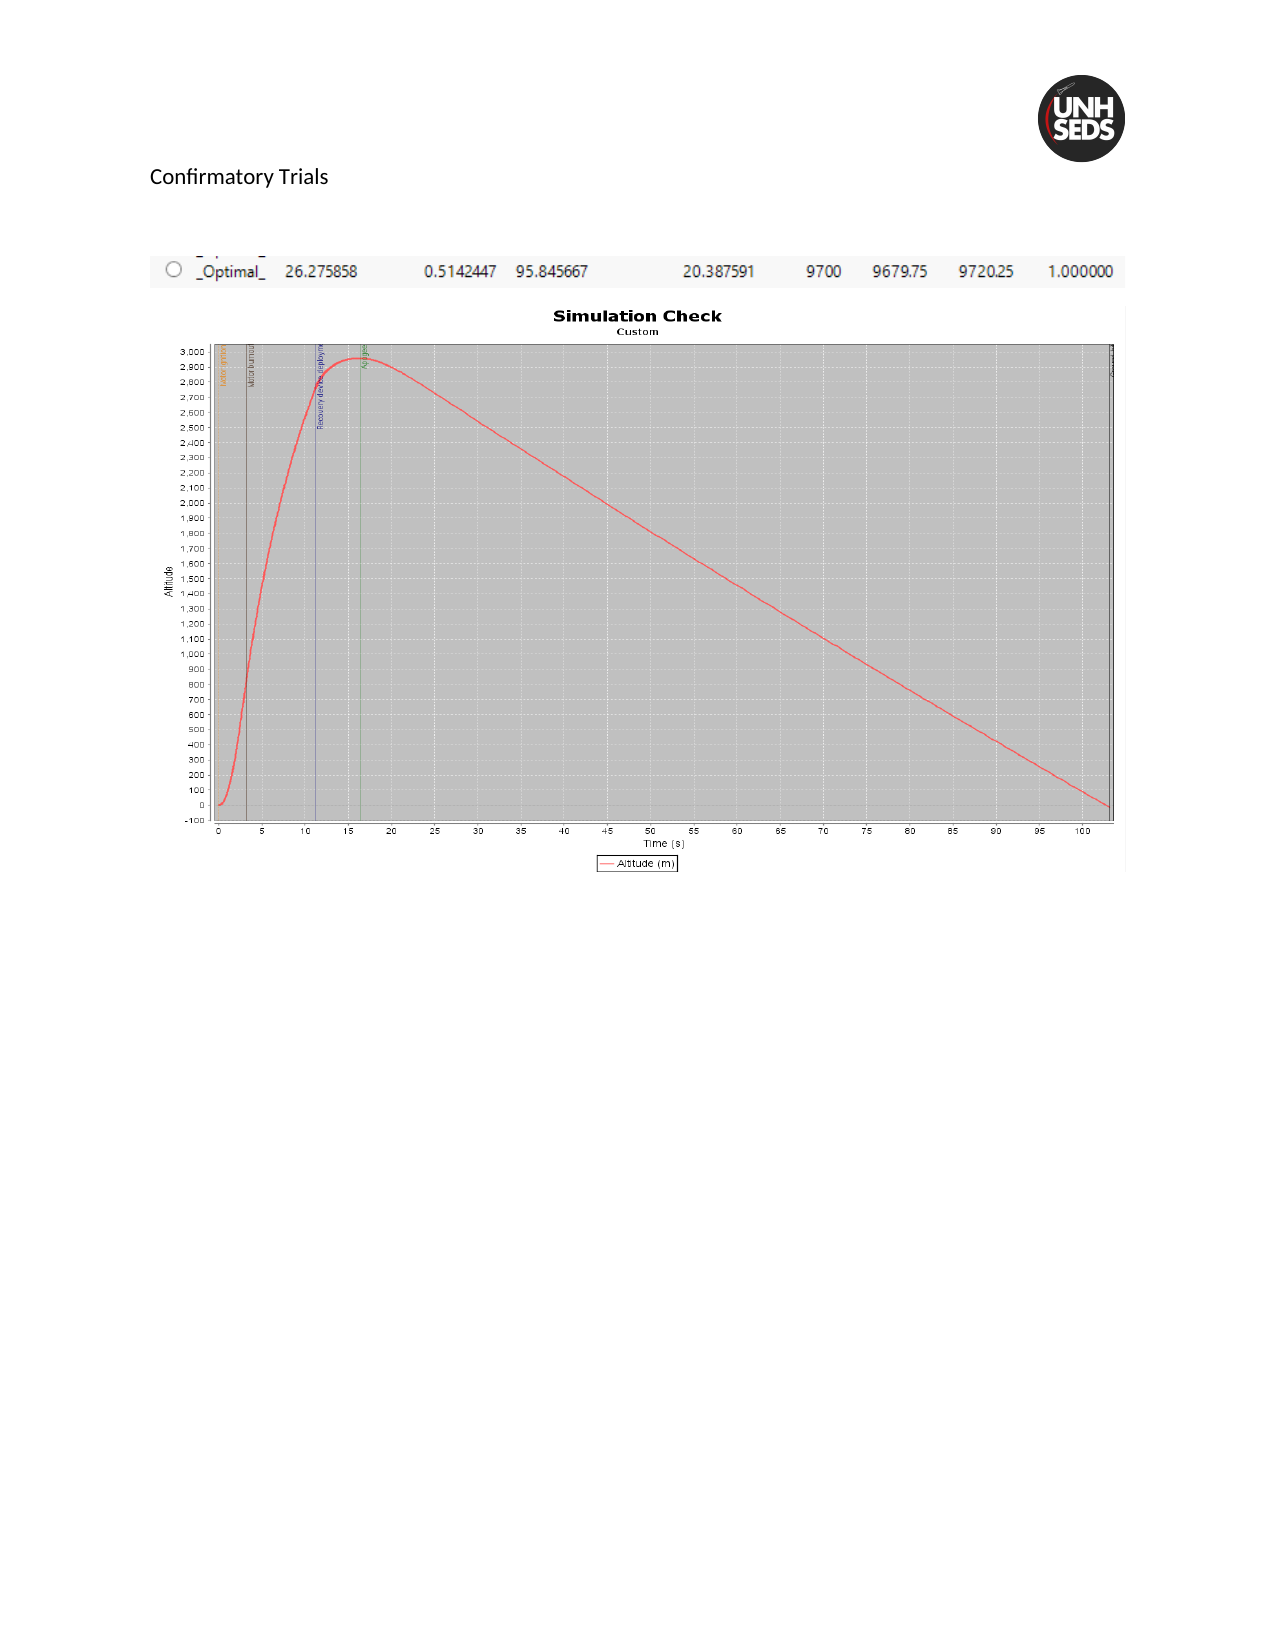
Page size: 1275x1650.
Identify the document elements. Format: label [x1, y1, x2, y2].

picture [1037, 75, 1125, 163]
picture [150, 256, 1125, 288]
picture [150, 306, 1125, 872]
